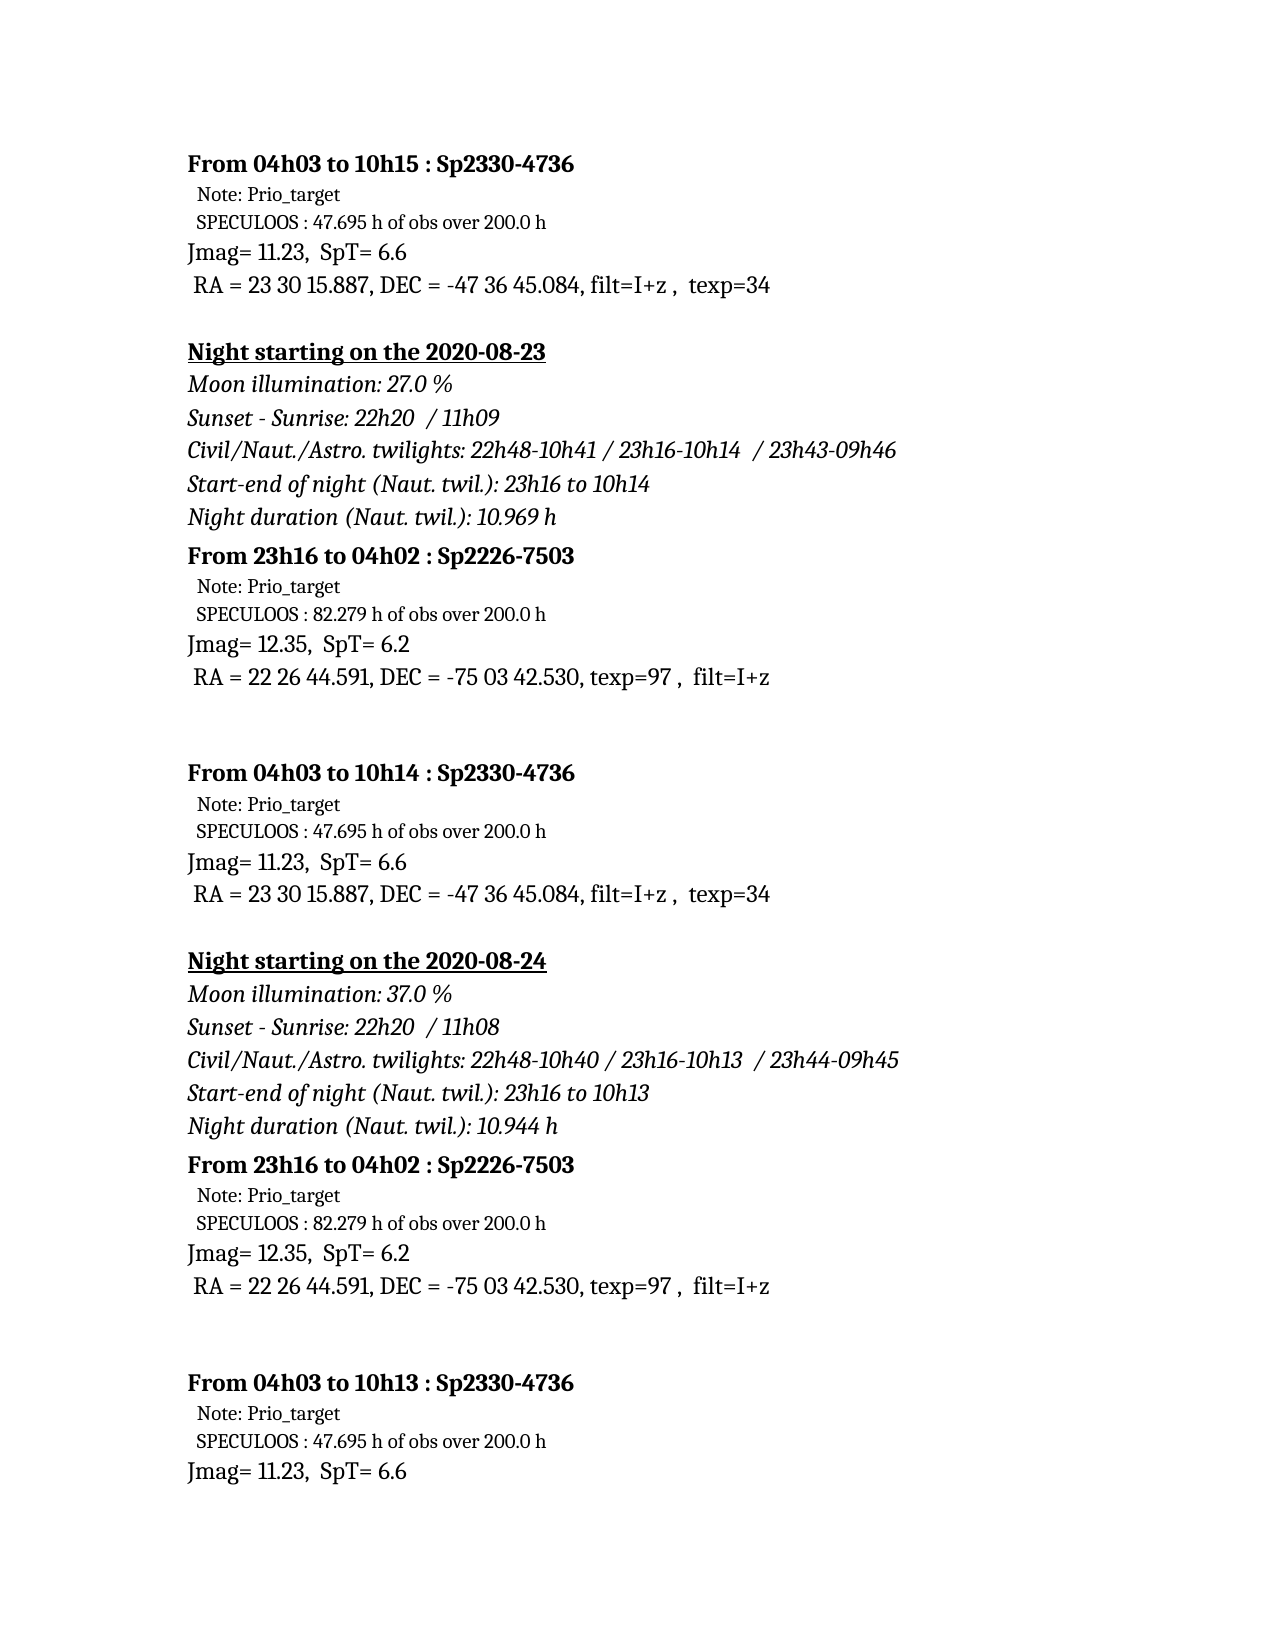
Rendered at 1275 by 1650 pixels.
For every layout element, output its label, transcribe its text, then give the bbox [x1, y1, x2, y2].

text SPECULOOS : 47.695 h of obs over 200.0 h [187, 211, 1087, 234]
text SPECULOOS : 47.695 h of obs over 200.0 h [187, 1429, 1087, 1453]
text Note: Prio_target [187, 792, 1087, 816]
text Jmag= 11.23, SpT= 6.6 [187, 847, 1087, 876]
text Night starting on the 2020-08-23 [187, 337, 1087, 366]
text Note: Prio_target [187, 575, 1087, 599]
text SPECULOOS : 82.279 h of obs over 200.0 h [187, 1212, 1087, 1236]
text SPECULOOS : 47.695 h of obs over 200.0 h [187, 820, 1087, 844]
text Sunset - Sunrise: 22h20 / 11h09 [187, 403, 1087, 432]
text Civil/Naut./Astro. twilights: 22h48-10h41 / 23h16-10h14 / 23h43-09h46 [187, 436, 1087, 465]
text Jmag= 12.35, SpT= 6.2 [187, 1239, 1087, 1268]
text RA = 22 26 44.591, DEC = -75 03 42.530, texp=97 , filt=I+z [187, 663, 1087, 692]
text SPECULOOS : 82.279 h of obs over 200.0 h [187, 602, 1087, 626]
text Note: Prio_target [187, 1402, 1087, 1426]
text From 23h16 to 04h02 : Sp2226-7503 [187, 542, 1087, 571]
text From 23h16 to 04h02 : Sp2226-7503 [187, 1151, 1087, 1180]
text Night starting on the 2020-08-24 [187, 947, 1087, 976]
text From 04h03 to 10h15 : Sp2330-4736 [187, 150, 1087, 179]
text Moon illumination: 27.0 % [187, 370, 1087, 399]
text Night duration (Naut. twil.): 10.944 h [187, 1112, 1087, 1141]
text Moon illumination: 37.0 % [187, 980, 1087, 1008]
text Note: Prio_target [187, 1184, 1087, 1208]
text Note: Prio_target [187, 183, 1087, 207]
text Jmag= 12.35, SpT= 6.2 [187, 630, 1087, 658]
text Start-end of night (Naut. twil.): 23h16 to 10h13 [187, 1079, 1087, 1108]
text RA = 23 30 15.887, DEC = -47 36 45.084, filt=I+z , texp=34 [187, 271, 1087, 300]
text Jmag= 11.23, SpT= 6.6 [187, 238, 1087, 267]
text Sunset - Sunrise: 22h20 / 11h08 [187, 1013, 1087, 1042]
text From 04h03 to 10h14 : Sp2330-4736 [187, 759, 1087, 788]
text From 04h03 to 10h13 : Sp2330-4736 [187, 1369, 1087, 1397]
text Night duration (Naut. twil.): 10.969 h [187, 502, 1087, 531]
text Jmag= 11.23, SpT= 6.6 [187, 1457, 1087, 1486]
text Start-end of night (Naut. twil.): 23h16 to 10h14 [187, 469, 1087, 498]
text Civil/Naut./Astro. twilights: 22h48-10h40 / 23h16-10h13 / 23h44-09h45 [187, 1046, 1087, 1074]
text RA = 22 26 44.591, DEC = -75 03 42.530, texp=97 , filt=I+z [187, 1272, 1087, 1301]
text RA = 23 30 15.887, DEC = -47 36 45.084, filt=I+z , texp=34 [187, 880, 1087, 909]
